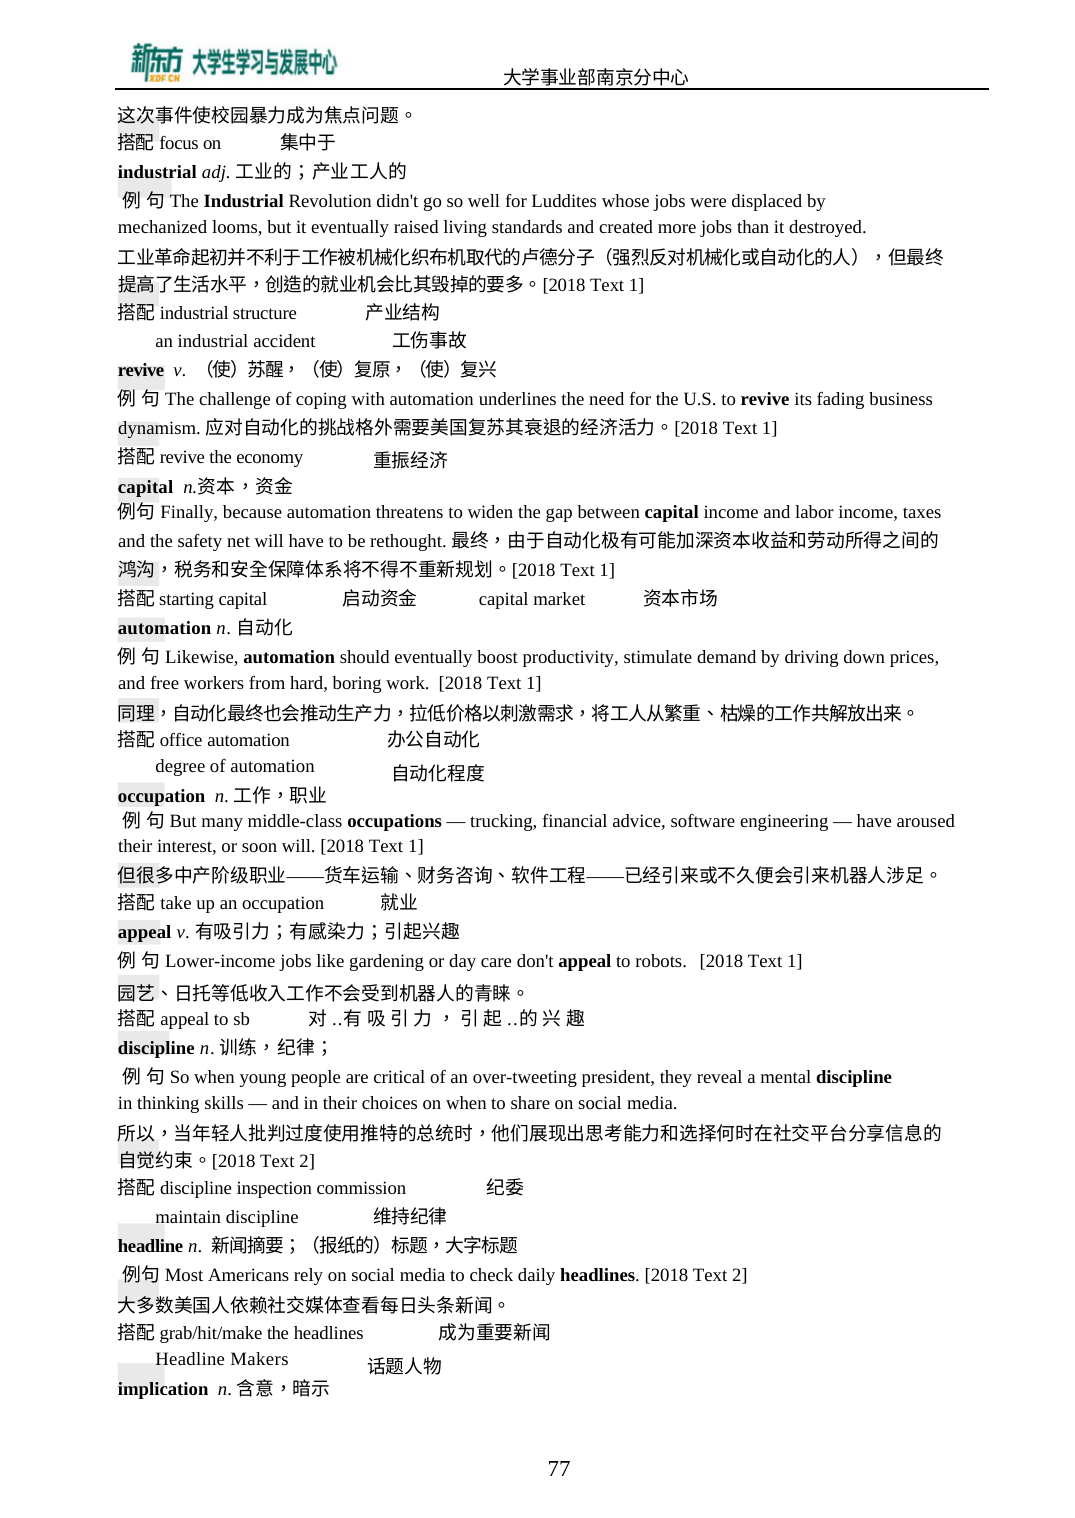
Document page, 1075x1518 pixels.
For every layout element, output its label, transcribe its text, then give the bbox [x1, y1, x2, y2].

text 大多数美国人依赖社交媒体查看每日头条新闻。 [118, 1293, 1039, 1318]
text industrial adj. 工业的；产业工人的 [118, 158, 1039, 184]
text 搭配 office automation 办公自动化 [118, 726, 1039, 752]
text 搭配 discipline inspection commission 纪委 [118, 1174, 1039, 1200]
text 例 句 Likewise, automation should eventually boost productivity, stimulate demand by driving down prices, and free workers from hard, boring work. [2018 Text 1] [118, 644, 943, 693]
text 工业革命起初并不利于工作被机械化织布机取代的卢德分子（强烈反对机械化或自动化的人），但最终提高了生活水平，创造的就业机会比其毁掉的要多。[2018 Text 1] [118, 244, 944, 297]
text automation n. 自动化 [118, 614, 1039, 640]
text maintain discipline 维持纪律 [155, 1203, 1039, 1229]
text 搭配 industrial structure 产业结构 [118, 299, 1039, 324]
text 搭配 grab/hit/make the headlines 成为重要新闻 [118, 1319, 1039, 1345]
text 所以，当年轻人批判过度使用推特的总统时，他们展现出思考能力和选择何时在社交平台分享信息的自觉约束。[2018 Text 2] [118, 1120, 943, 1173]
text 例句 Finally, because automation threatens to widen the gap between capital income and labor income, taxes and the safety net will have to be rethought. 最终，由于自动化极有可能加深资本收益和劳动所得之间的鸿沟，税务和安全保障体系将不得不重新规划。[2018 Text 1] [118, 498, 941, 582]
text 园艺、日托等低收入工作不会受到机器人的青睐。 [118, 980, 1039, 1006]
picture [117, 40, 344, 83]
text 例 句 The challenge of coping with automation underlines the need for the U.S. to revive its fading business dynamism. 应对自动化的挑战格外需要美国复苏其衰退的经济活力。[2018 Text 1] [118, 386, 937, 439]
text 搭配 appeal to sb 对..有吸引力，引起..的兴趣 [118, 1006, 1039, 1031]
text 搭配 focus on 集中于 [118, 129, 1039, 155]
text 话题人物 [367, 1353, 1039, 1378]
text 搭配 revive the economy capital n.资本，资金 [118, 444, 311, 498]
text 这次事件使校园暴力成为焦点问题。 [118, 103, 1039, 128]
text headline n. 新闻摘要；（报纸的）标题，大字标题 [118, 1232, 1039, 1258]
text 例 句 The Industrial Revolution didn't go so well for Luddites whose jobs were displaced by mechanized looms, but it eventually raised living standards and created more jobs than it destroyed. [118, 187, 866, 237]
text revive v. （使）苏醒，（使）复原，（使）复兴 [118, 357, 1039, 382]
text 同理，自动化最终也会推动生产力，拉低价格以刺激需求，将工人从繁重、枯燥的工作共解放出来。 [118, 701, 1039, 726]
text appeal v. 有吸引力；有感染力；引起兴趣 [118, 918, 1039, 944]
text 例 句 So when young people are critical of an over-tweeting president, they reveal a mental discipline in thinking skills — and in their choices on when to share on social media. [118, 1064, 896, 1113]
text an industrial accident 工伤事故 [155, 328, 1039, 353]
text 自动化程度 [391, 760, 1039, 786]
text 例 句 Lower-income jobs like gardening or day care don't appeal to robots. [2018 Text 1] [118, 947, 1039, 973]
text 例 句 But many middle-class occupations — trucking, financial advice, software engineering — have aroused their interest, or soon will. [2018 Text 1] [118, 807, 959, 857]
text degree of automation occupation n. 工作，职业 [118, 755, 327, 807]
text Headline Makers implication n. 含意，暗示 [118, 1348, 330, 1401]
text 搭配 starting capital 启动资金 capital market 资本市场 [118, 586, 1039, 611]
text 例句 Most Americans rely on social media to check daily headlines. [2018 Text 2] [122, 1261, 1039, 1287]
text 但很多中产阶级职业——货车运输、财务咨询、软件工程——已经引来或不久便会引来机器人涉足。 [118, 863, 1039, 888]
text 重振经济 [373, 447, 1039, 473]
text 搭配 take up an occupation 就业 [118, 889, 1039, 915]
text discipline n. 训练，纪律； [118, 1034, 1039, 1060]
